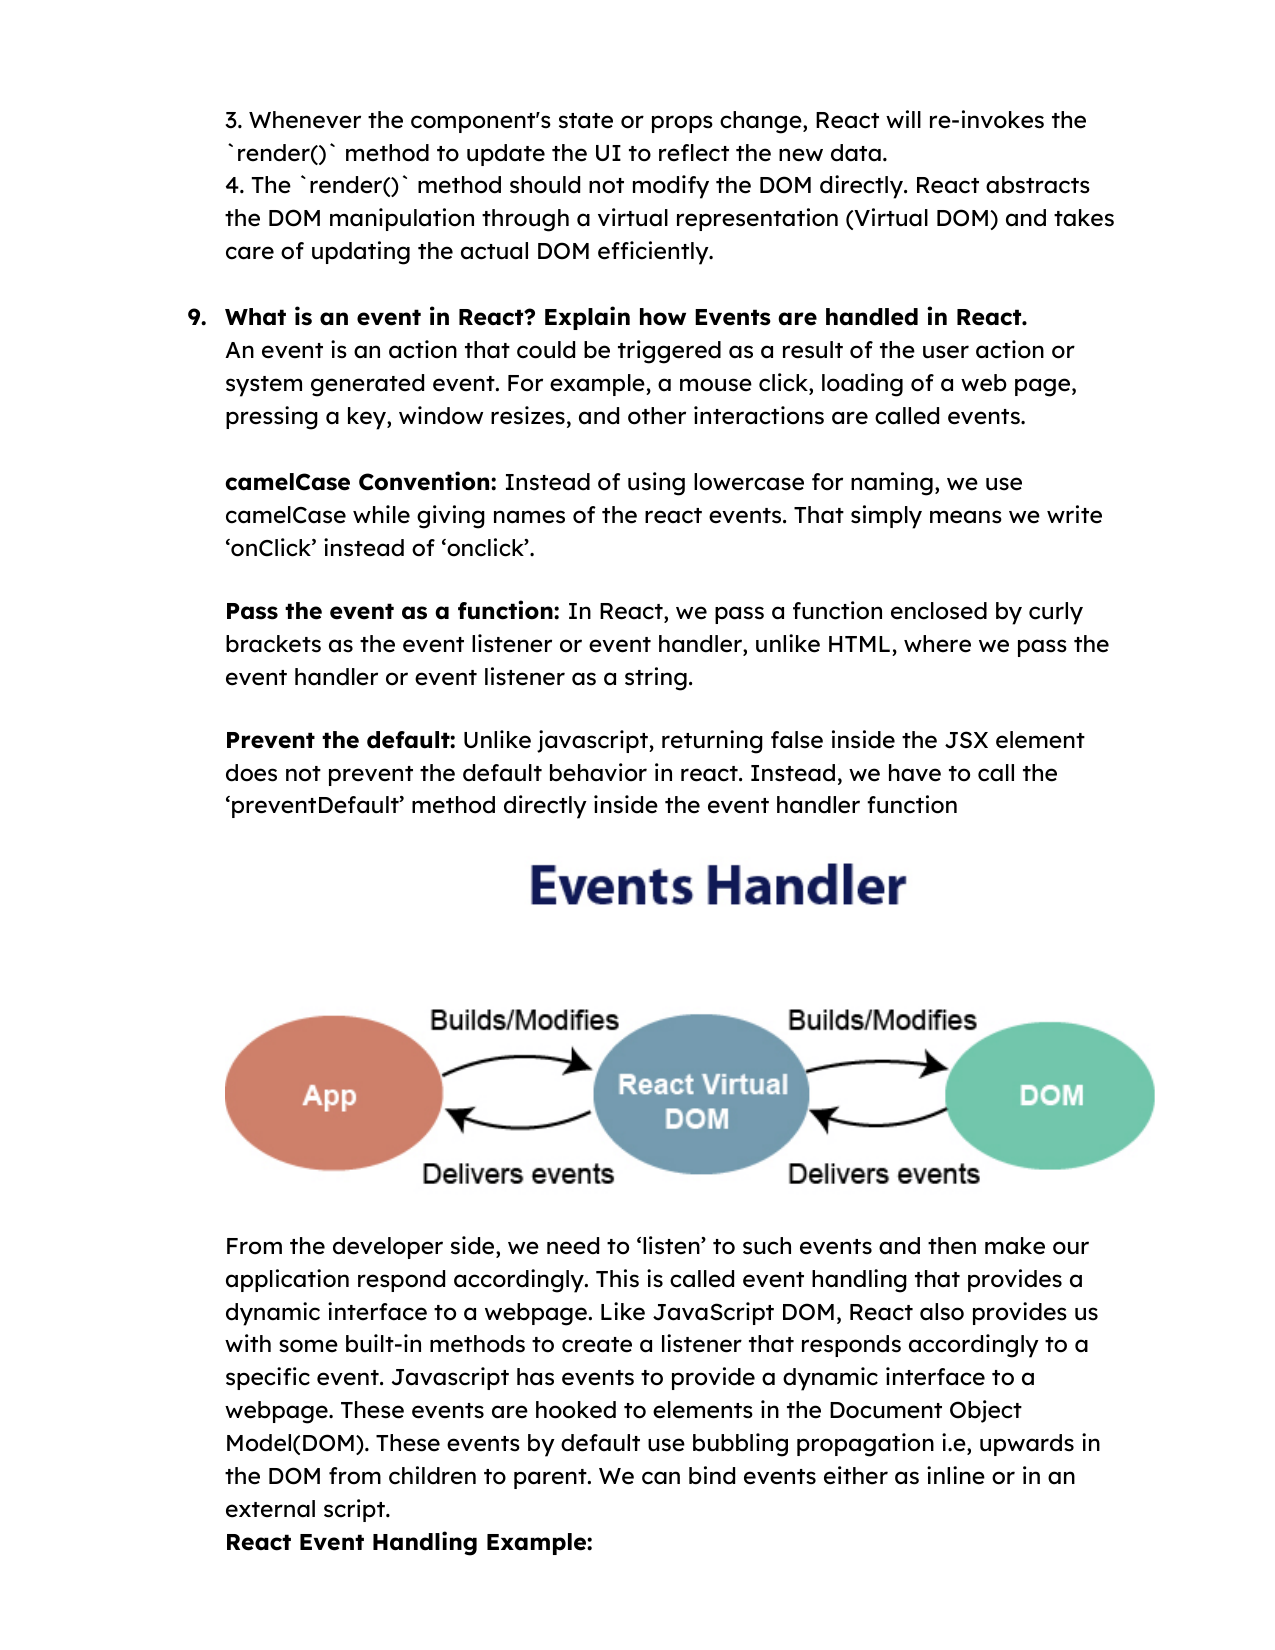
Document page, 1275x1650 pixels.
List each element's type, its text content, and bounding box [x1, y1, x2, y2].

text An event is an action that could be triggered as a result of the user action or system generated event. For example, a mouse click, loading of a web page, pressing a key, window resizes, and other interactions are called events. [225, 336, 1125, 430]
text Prevent the default: Unlike javascript, returning false inside the JSX element does not prevent the default behavior in react. Instead, we have to call the ‘preventDefault’ method directly inside the event handler function [225, 725, 1125, 820]
text Pass the event as a function: In React, we pass a function enclosed by curly brackets as the event listener or event handler, unlike HTML, where we pass the event handler or event listener as a string. [225, 596, 1125, 691]
text camelCase Convention: Instead of using lowercase for naming, we use camelCase while giving names of the react events. That simply means we write ‘onClick’ instead of ‘onclick’. [225, 467, 1125, 562]
text React Event Handling Example: [225, 1527, 1125, 1556]
text From the developer side, we need to ‘listen’ to such events and then make our application respond accordingly. This is called event handling that provides a dynamic interface to a webpage. Like JavaScript DOM, React also provides us with some built-in methods to create a listener that responds accordingly to a specific event. Javascript has events to provide a dynamic interface to a webpage. These events are hooked to elements in the Document Object Model(DOM). These events by default use bubbling propagation i.e, upwards in the DOM from children to parent. We can bind events either as inline or in an external script. [225, 1231, 1125, 1523]
text 3. Whenever the component's state or props change, React will re-invokes the `render()` method to update the UI to reflect the new data. [225, 105, 1125, 167]
picture [225, 856, 1155, 1195]
text 4. The `render()` method should not modify the DOM directly. React abstracts the DOM manipulation through a virtual representation (Virtual DOM) and takes care of updating the actual DOM efficiently. [225, 171, 1125, 266]
list What is an event in React? Explain how Events are handled in React. [187, 303, 1125, 331]
